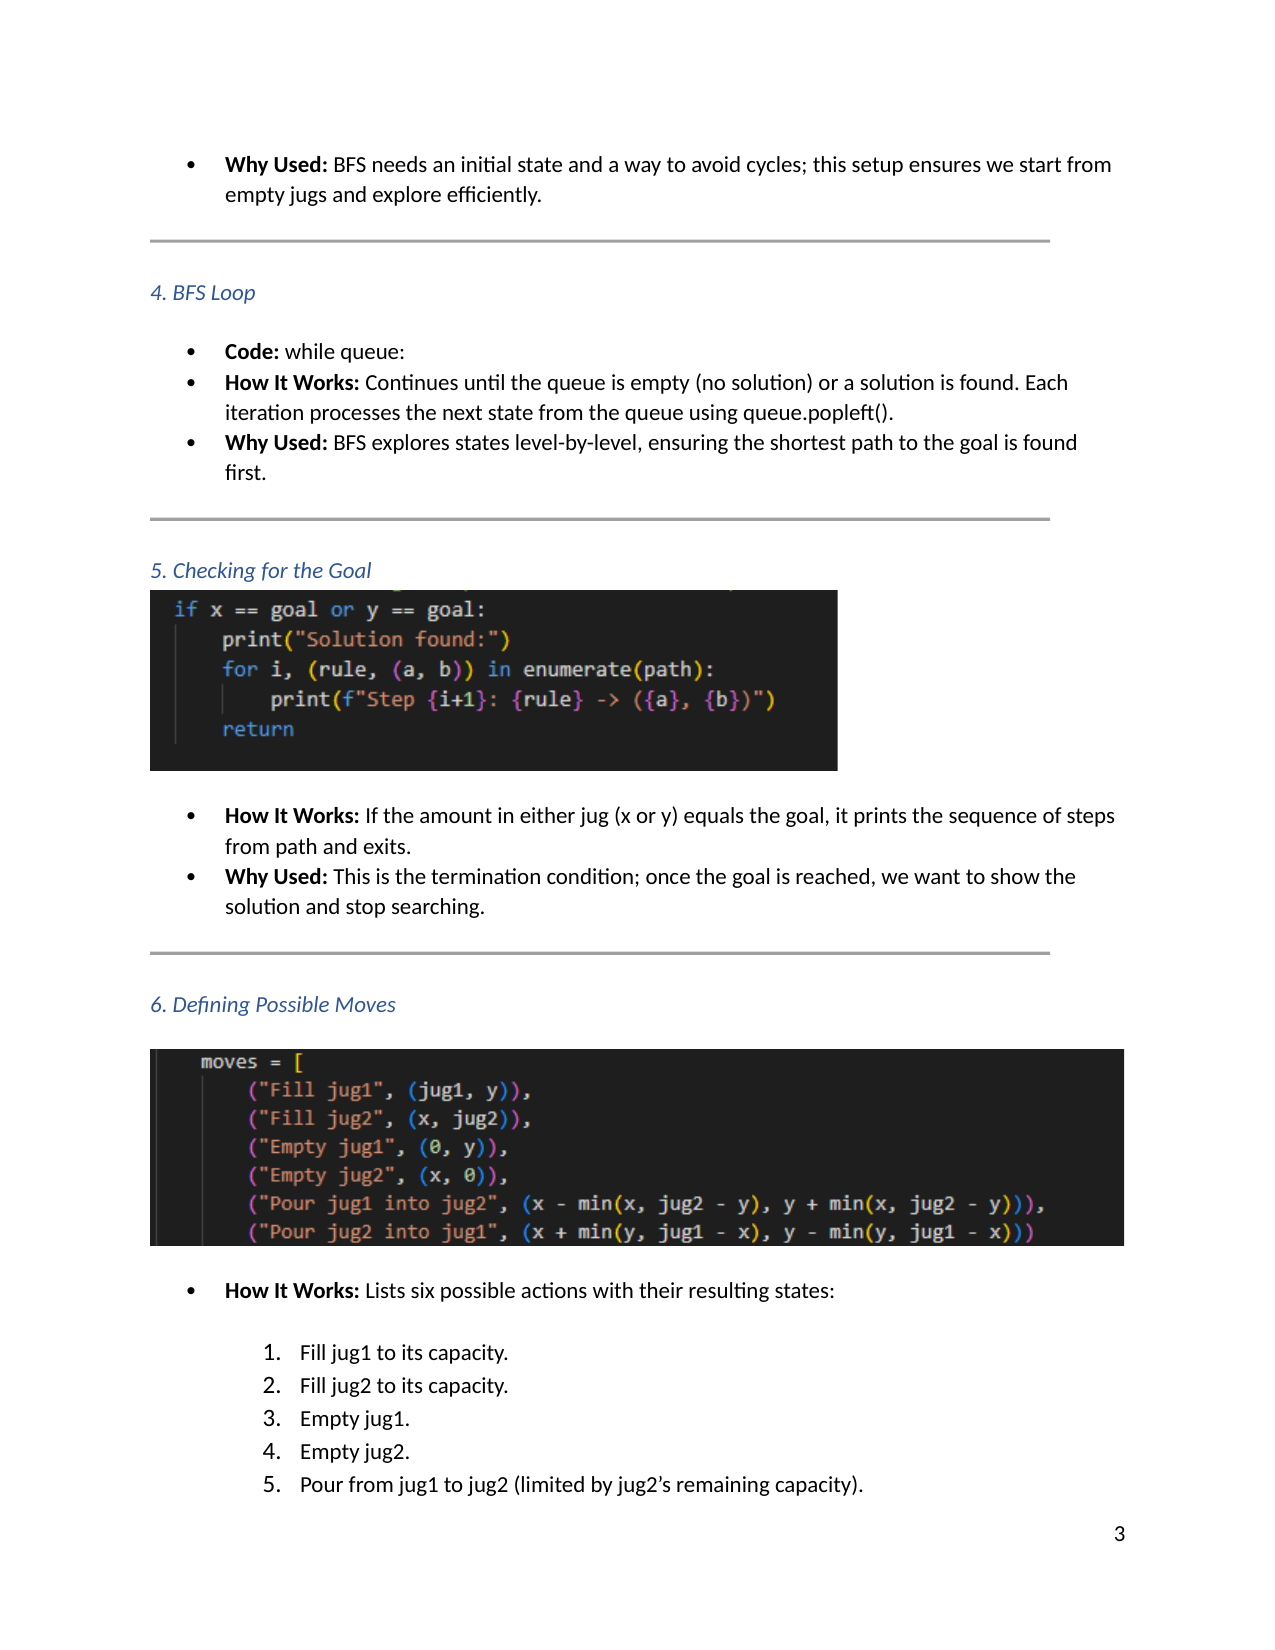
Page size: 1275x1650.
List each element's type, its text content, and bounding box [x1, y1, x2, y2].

list Why Used: BFS needs an initial state and a way to avoid cycles; this setup ensures we start from empty jugs and explore efficiently. [187, 150, 1125, 208]
list How It Works: If the amount in either jug (x or y) equals the goal, it prints the sequence of steps from path and exits. [187, 802, 1125, 860]
list Why Used: BFS explores states level-by-level, ensuring the shortest path to the goal is found first. [187, 428, 1125, 486]
list How It Works: Lists six possible actions with their resulting states: [187, 1277, 1125, 1305]
picture [150, 1049, 1125, 1246]
list Fill jug2 to its capacity. [262, 1369, 1125, 1399]
list Fill jug1 to its capacity. [262, 1336, 1125, 1367]
list Pour from jug1 to jug2 (limited by jug2’s remaining capacity). [262, 1468, 1125, 1498]
list Empty jug1. [262, 1402, 1125, 1432]
subtitle 4. BFS Loop [150, 278, 1125, 306]
subtitle Checking for the Goal [150, 556, 1125, 584]
picture [150, 590, 838, 771]
subtitle 6. Defining Possible Moves [150, 990, 1125, 1018]
list Empty jug2. [262, 1435, 1125, 1465]
list Why Used: This is the termination condition; once the goal is reached, we want to show the solution and stop searching. [187, 862, 1125, 920]
list How It Works: Continues until the queue is empty (no solution) or a solution is found. Each iteration processes the next state from the queue using queue.popleft(). [187, 368, 1125, 426]
list Code: while queue: [187, 337, 1125, 366]
